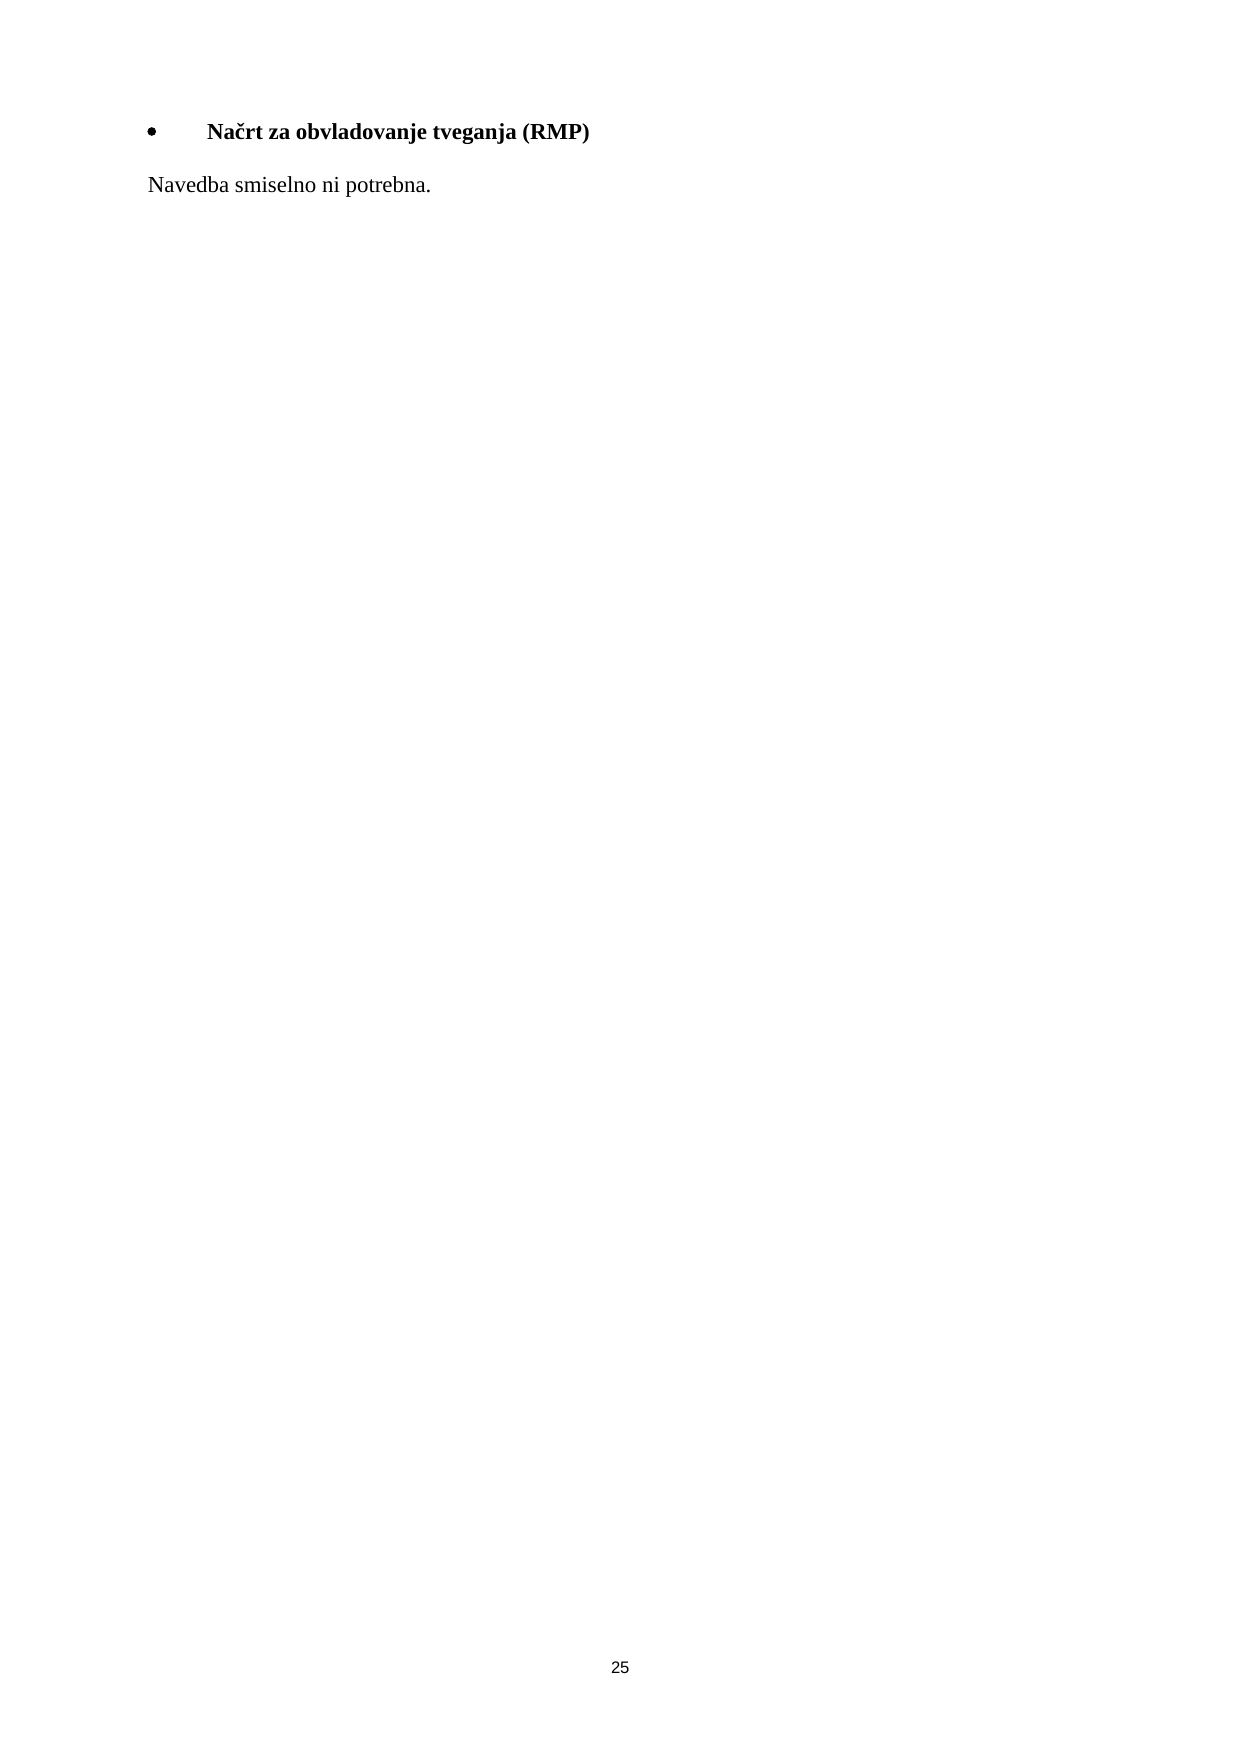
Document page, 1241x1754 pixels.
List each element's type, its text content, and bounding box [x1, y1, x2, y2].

text Navedba smiselno ni potrebna. [148, 171, 1092, 197]
list Načrt za obvladovanje tveganja (RMP) [148, 118, 1092, 144]
